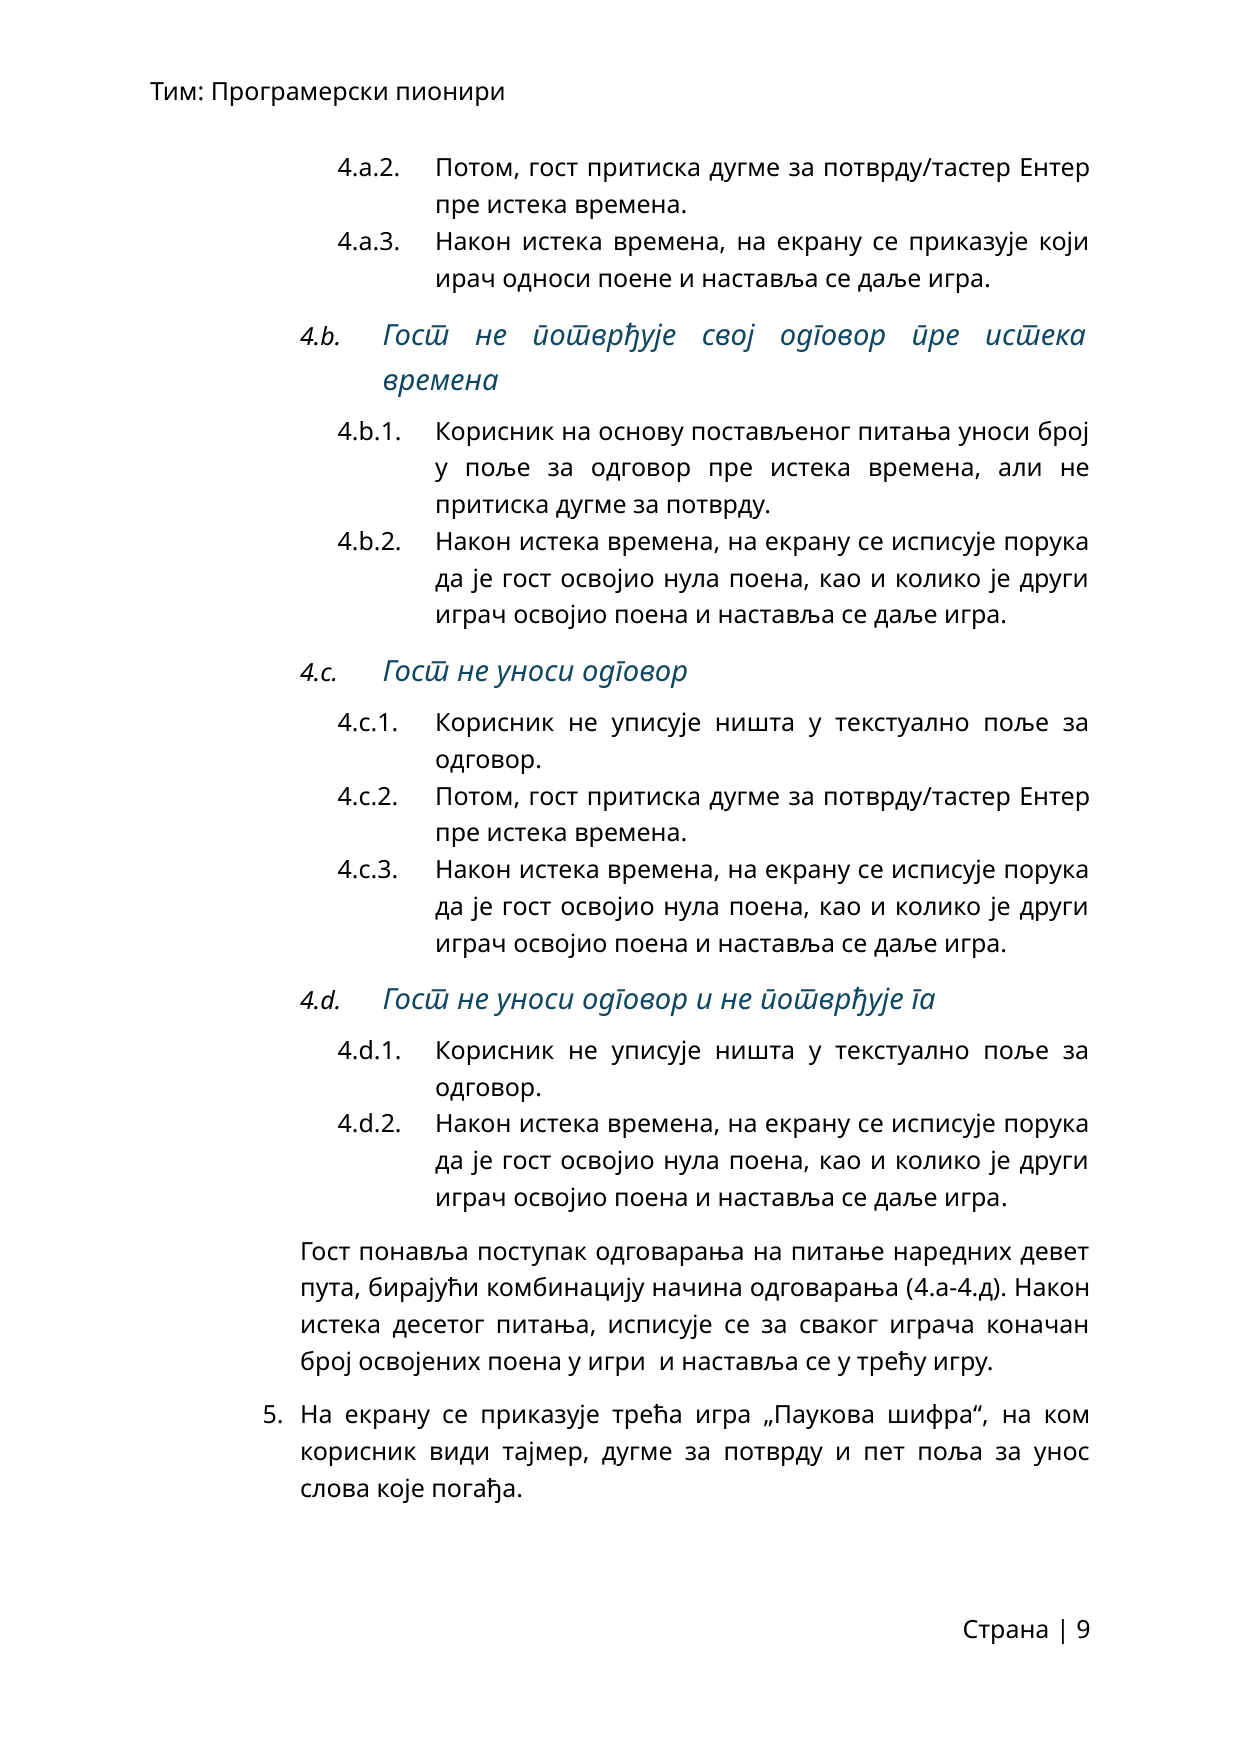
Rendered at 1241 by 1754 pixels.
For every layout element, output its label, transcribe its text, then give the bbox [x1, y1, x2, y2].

list Корисник на основу постављеног питања уноси број у поље за одговор пре истека времена, али не притиска дугме за потврду. [337, 413, 1090, 521]
list Након истека времена, на екрану се приказује који ирач односи поене и наставља се даље игра. [337, 223, 1090, 294]
subtitle Гост не уноси одговор [300, 651, 1090, 690]
list Након истека времена, на екрану се исписује порука да је гост освојио нула поена, као и колико је други играч освојио поена и наставља се даље игра. [337, 524, 1090, 631]
list Након истека времена, на екрану се исписује порука да је гост освојио нула поена, као и колико је други играч освојио поена и наставља се даље игра. [337, 1106, 1090, 1214]
subtitle Гост не потврђује свој одговор пре истека времена [300, 314, 1090, 399]
list Потом, гост притиска дугме за потврду/тастер Ентер пре истека времена. [337, 150, 1090, 221]
list Корисник не уписује ништа у текстуално поље за одговор. [337, 1033, 1090, 1103]
list Корисник не уписује ништа у текстуално поље за одговор. [337, 704, 1090, 775]
list На екрану се приказује трећа игра „Паукова шифра“, на ком корисник види тајмер, дугме за потврду и пет поља за унос слова које погађа. [262, 1397, 1090, 1504]
text Гост понавља поступак одговарања на питање наредних девет пута, бирајући комбинацију начина одговарања (4.а-4.д). Након истека десетог питања, исписује се за сваког играча коначан број освојених поена у игри и наставља се у трећу игру. [300, 1233, 1090, 1377]
list Након истека времена, на екрану се исписује порука да је гост освојио нула поена, као и колико је други играч освојио поена и наставља се даље игра. [337, 852, 1090, 959]
subtitle Гост не уноси одговор и не потврђује га [300, 979, 1090, 1018]
list Потом, гост притиска дугме за потврду/тастер Ентер пре истека времена. [337, 778, 1090, 849]
